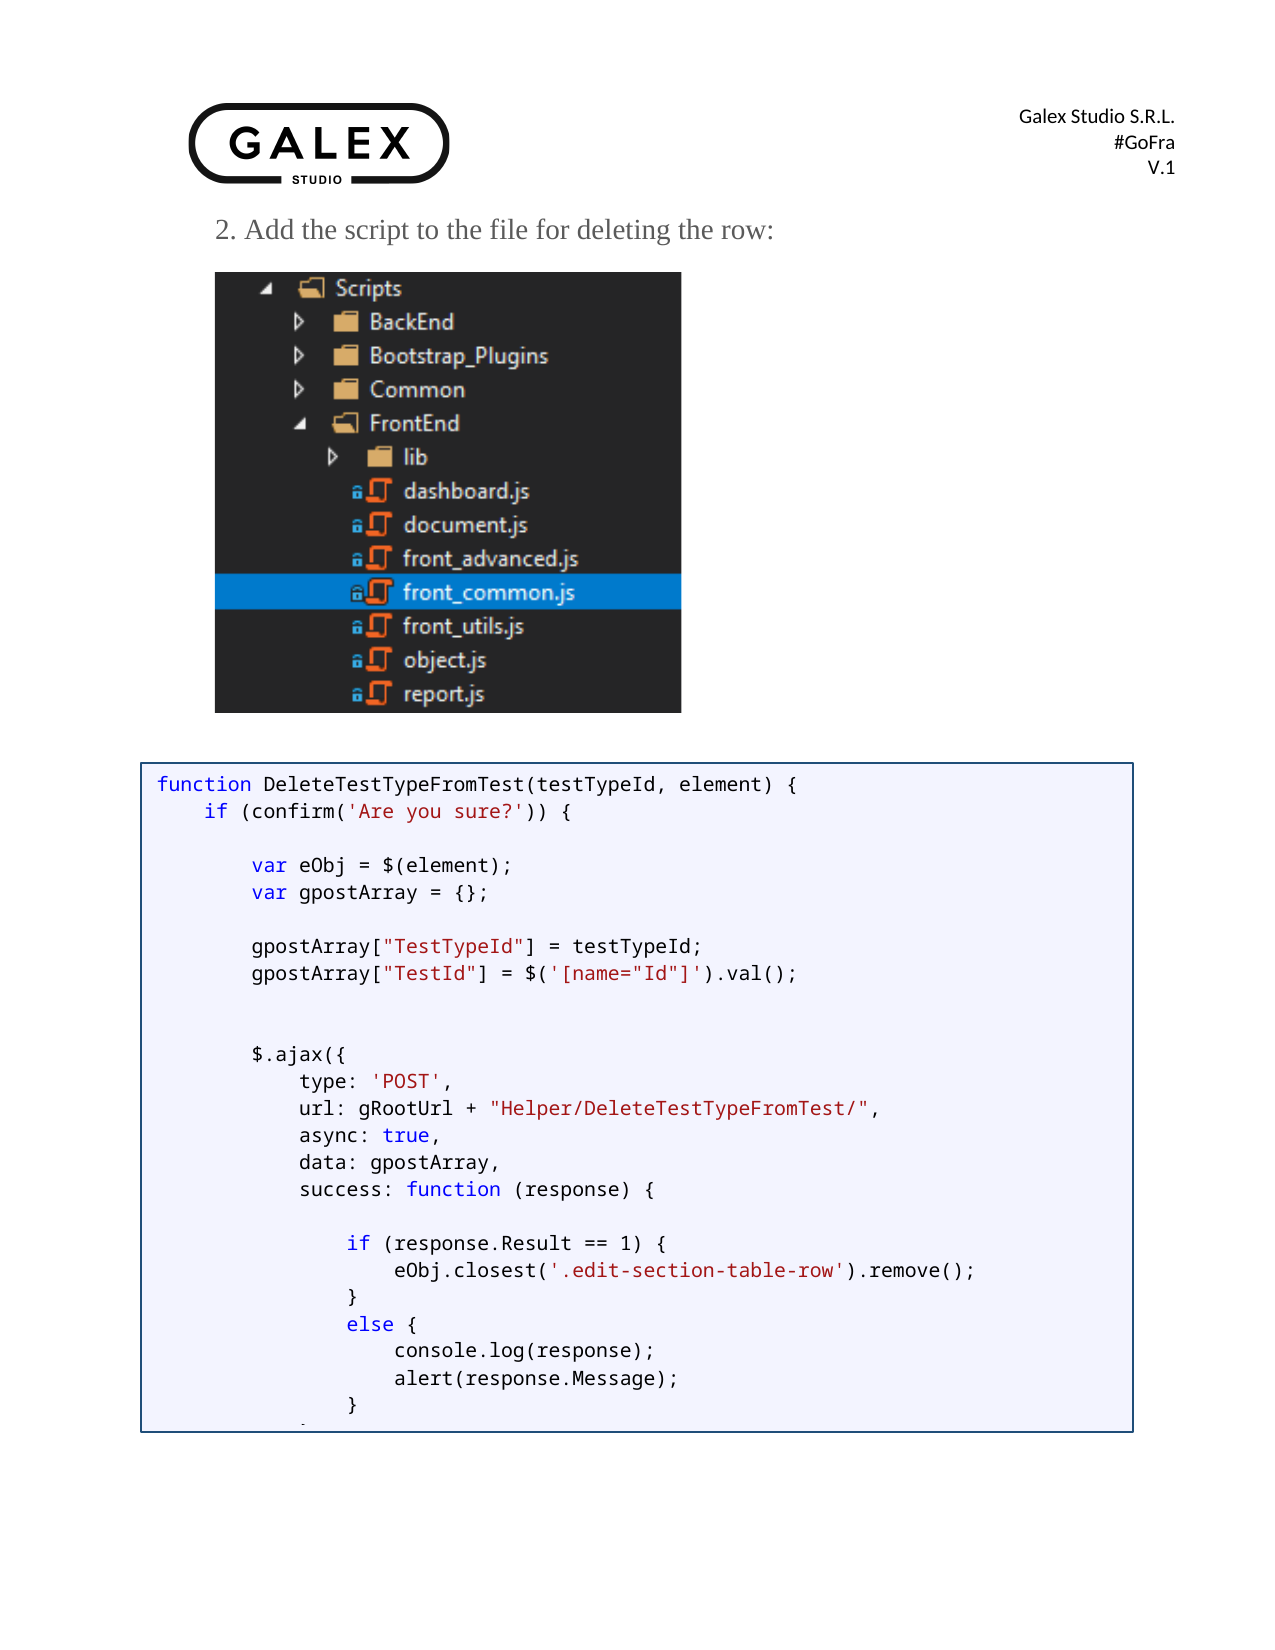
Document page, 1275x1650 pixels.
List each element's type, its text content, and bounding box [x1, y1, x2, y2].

text 2. Add the script to the file for deleting the row: [215, 212, 1186, 246]
picture [214, 272, 682, 713]
picture [188, 103, 450, 184]
